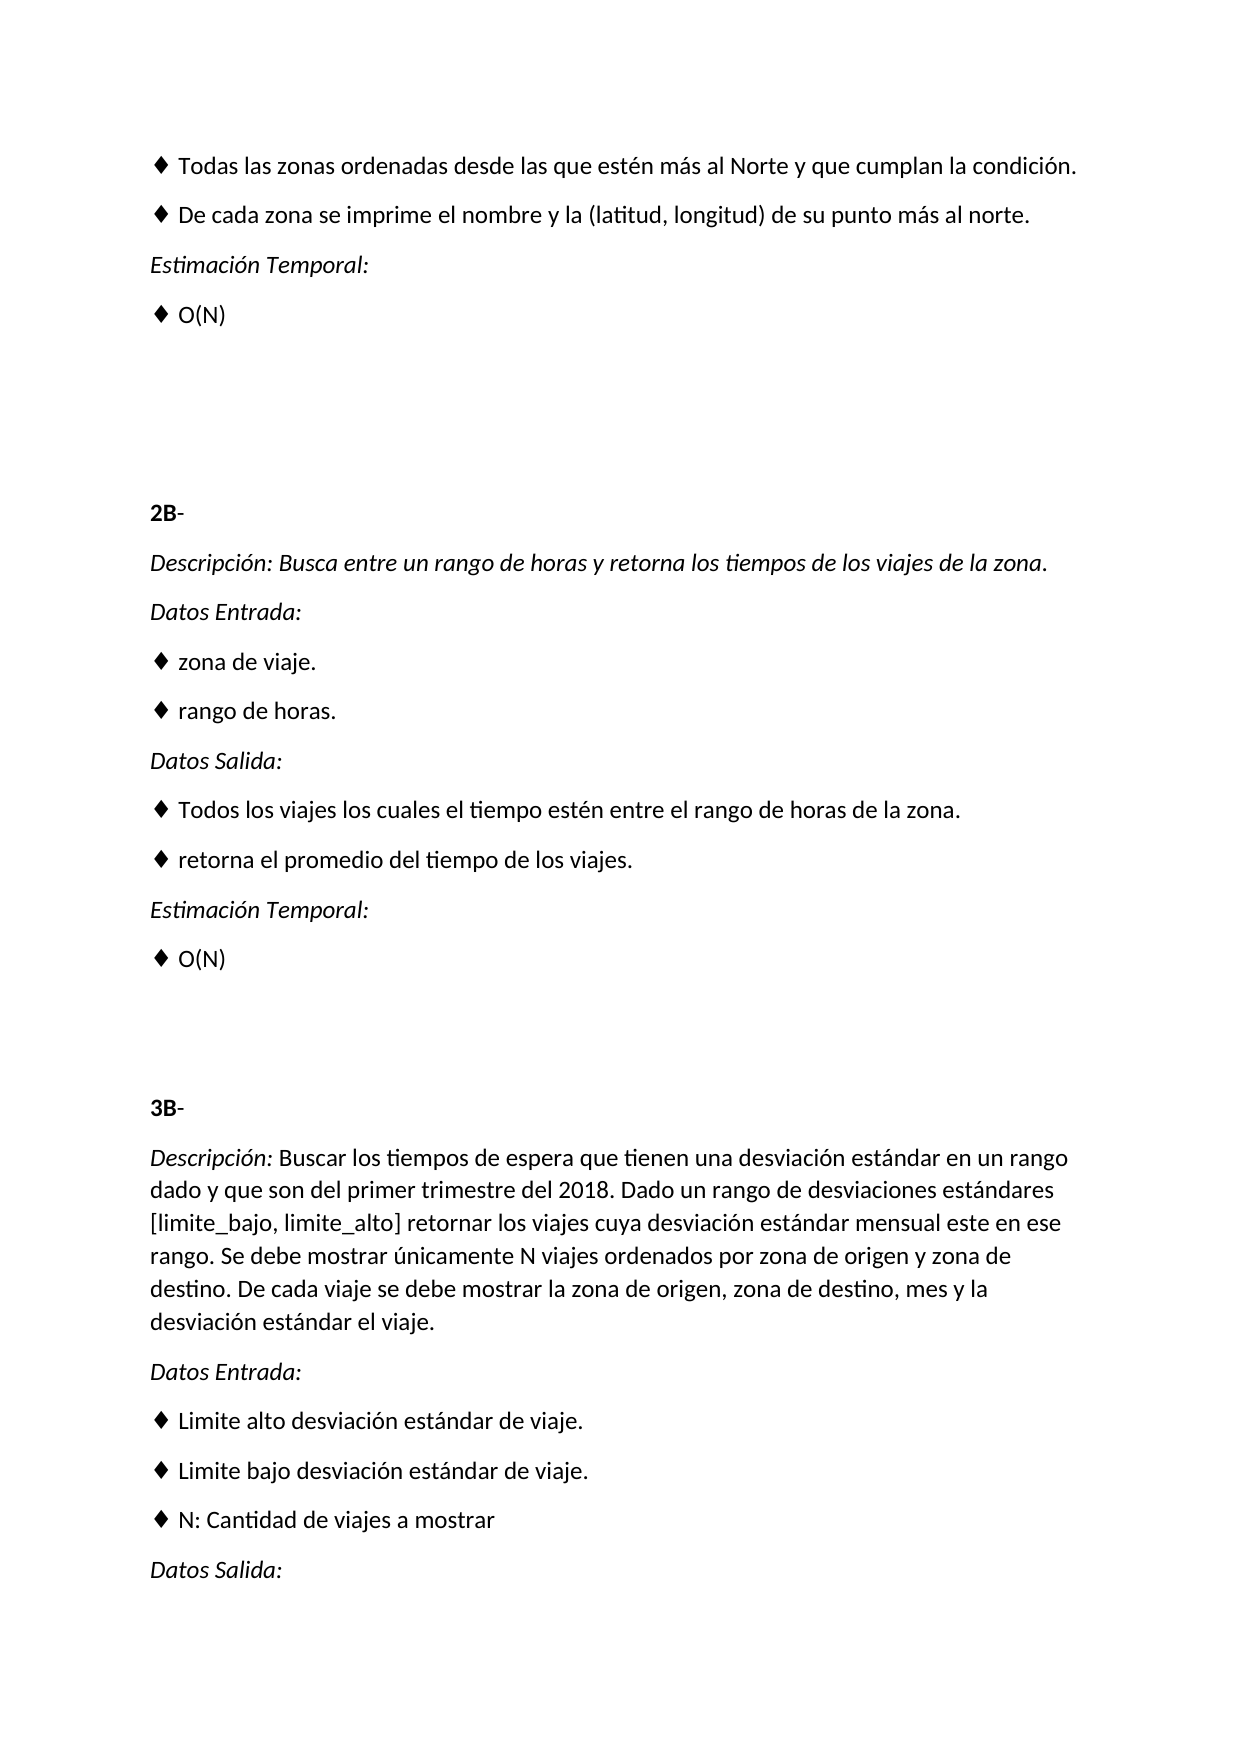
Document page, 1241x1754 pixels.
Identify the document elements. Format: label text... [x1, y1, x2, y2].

text Datos Entrada: [150, 1356, 1090, 1386]
text ♦ Todas las zonas ordenadas desde las que estén más al Norte y que cumplan la condición. [150, 150, 1090, 181]
text ♦ retorna el promedio del tiempo de los viajes. [150, 844, 1090, 875]
text 3B- [150, 1092, 1090, 1123]
text ♦ Limite bajo desviación estándar de viaje. [150, 1455, 1090, 1486]
text ♦ De cada zona se imprime el nombre y la (latitud, longitud) de su punto más al norte. [150, 199, 1090, 230]
text Descripción: Busca entre un rango de horas y retorna los tiempos de los viajes de la zona. [150, 547, 1090, 577]
text Estimación Temporal: [150, 894, 1090, 924]
text 2B- [150, 497, 1090, 528]
text ♦ N: Cantidad de viajes a mostrar [150, 1504, 1090, 1535]
text ♦ rango de horas. [150, 695, 1090, 726]
text ♦ zona de viaje. [150, 646, 1090, 676]
text Datos Entrada: [150, 596, 1090, 627]
text ♦ Todos los viajes los cuales el tiempo estén entre el rango de horas de la zona. [150, 794, 1090, 825]
text Estimación Temporal: [150, 249, 1090, 280]
text Datos Salida: [150, 745, 1090, 776]
text Datos Salida: [150, 1554, 1090, 1585]
text ♦ O(N) [150, 299, 1090, 329]
text Descripción: Buscar los tiempos de espera que tienen una desviación estándar en un rango dado y que son del primer trimestre del 2018. Dado un rango de desviaciones estándares [limite_bajo, limite_alto] retornar los viajes cuya desviación estándar mensual este en ese rango. Se debe mostrar únicamente N viajes ordenados por zona de origen y zona de destino. De cada viaje se debe mostrar la zona de origen, zona de destino, mes y la desviación estándar el viaje. [150, 1142, 1090, 1337]
text ♦ O(N) [150, 943, 1090, 974]
text ♦ Limite alto desviación estándar de viaje. [150, 1405, 1090, 1436]
